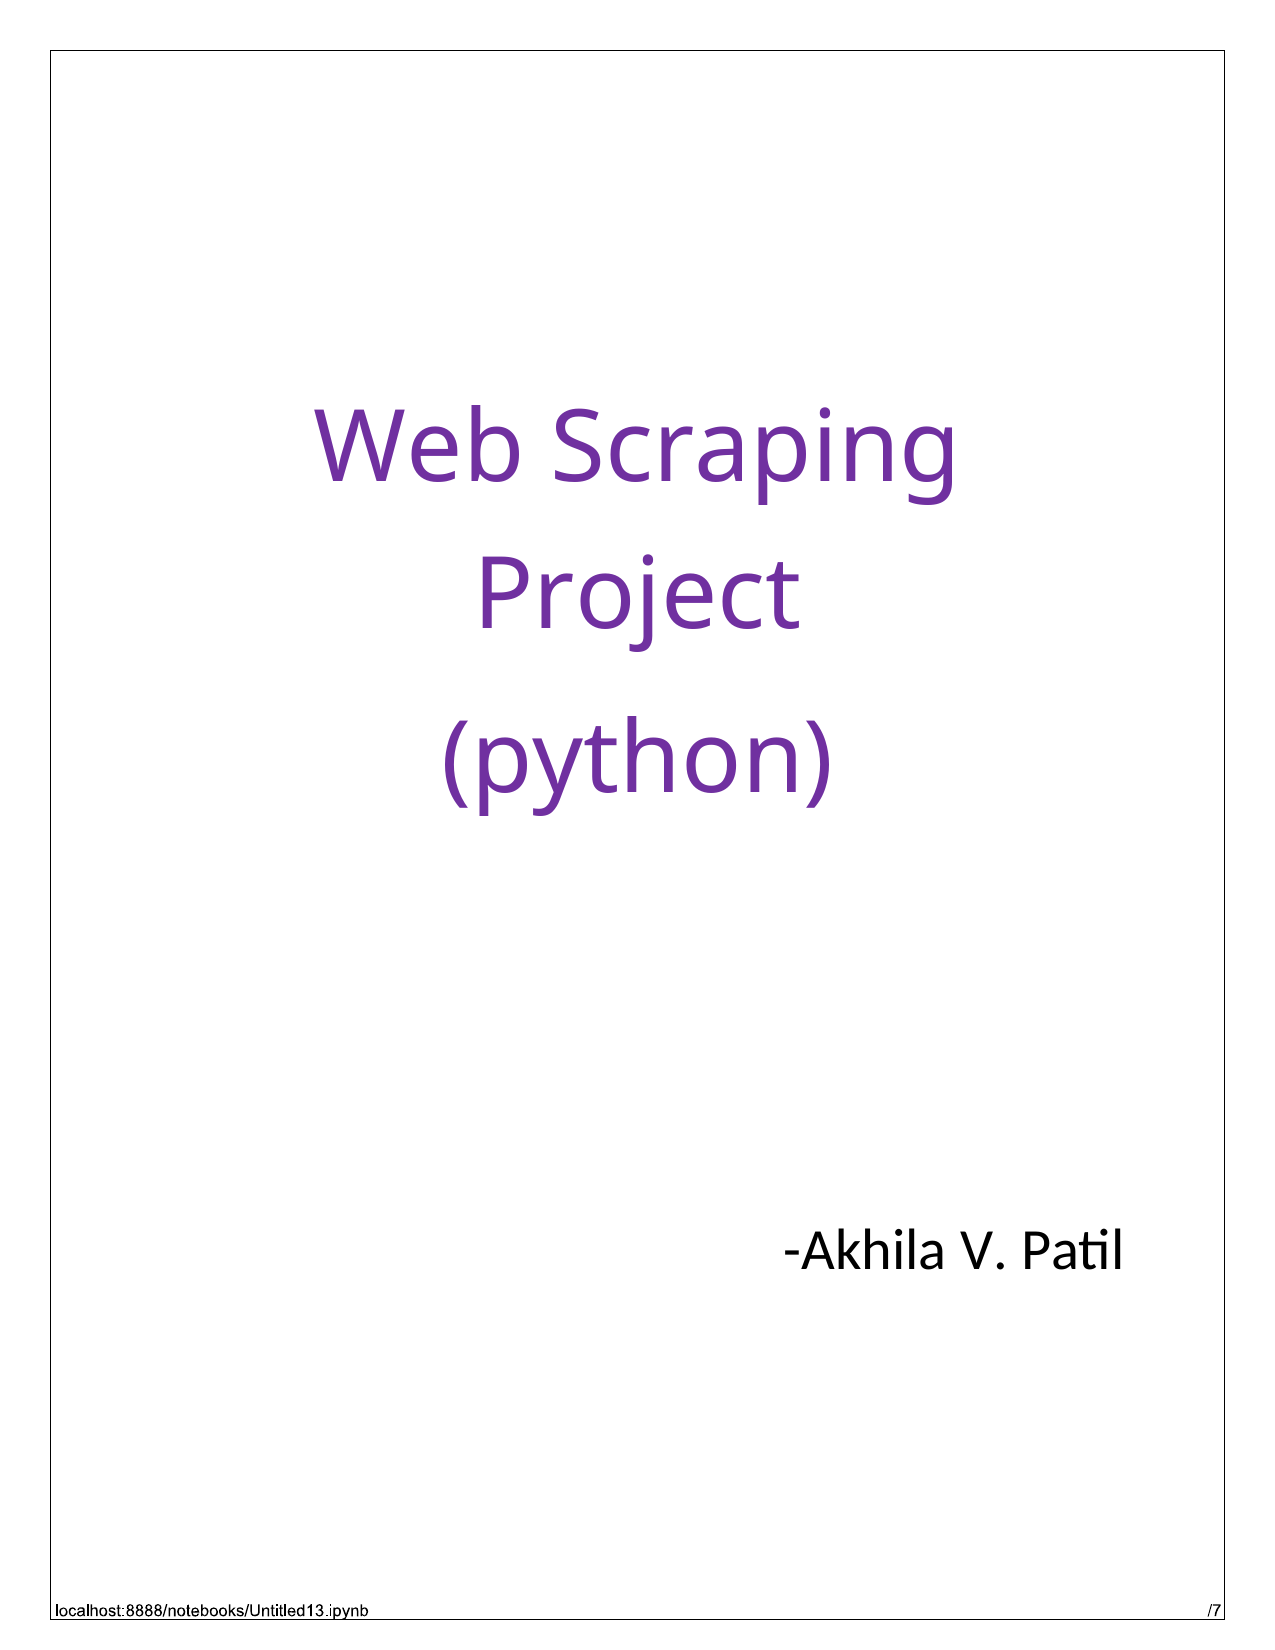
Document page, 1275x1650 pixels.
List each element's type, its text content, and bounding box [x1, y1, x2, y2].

text (python) [150, 685, 1125, 821]
text -Akhila V. Patil [150, 1213, 1125, 1284]
text Web Scraping Project [150, 374, 1125, 658]
